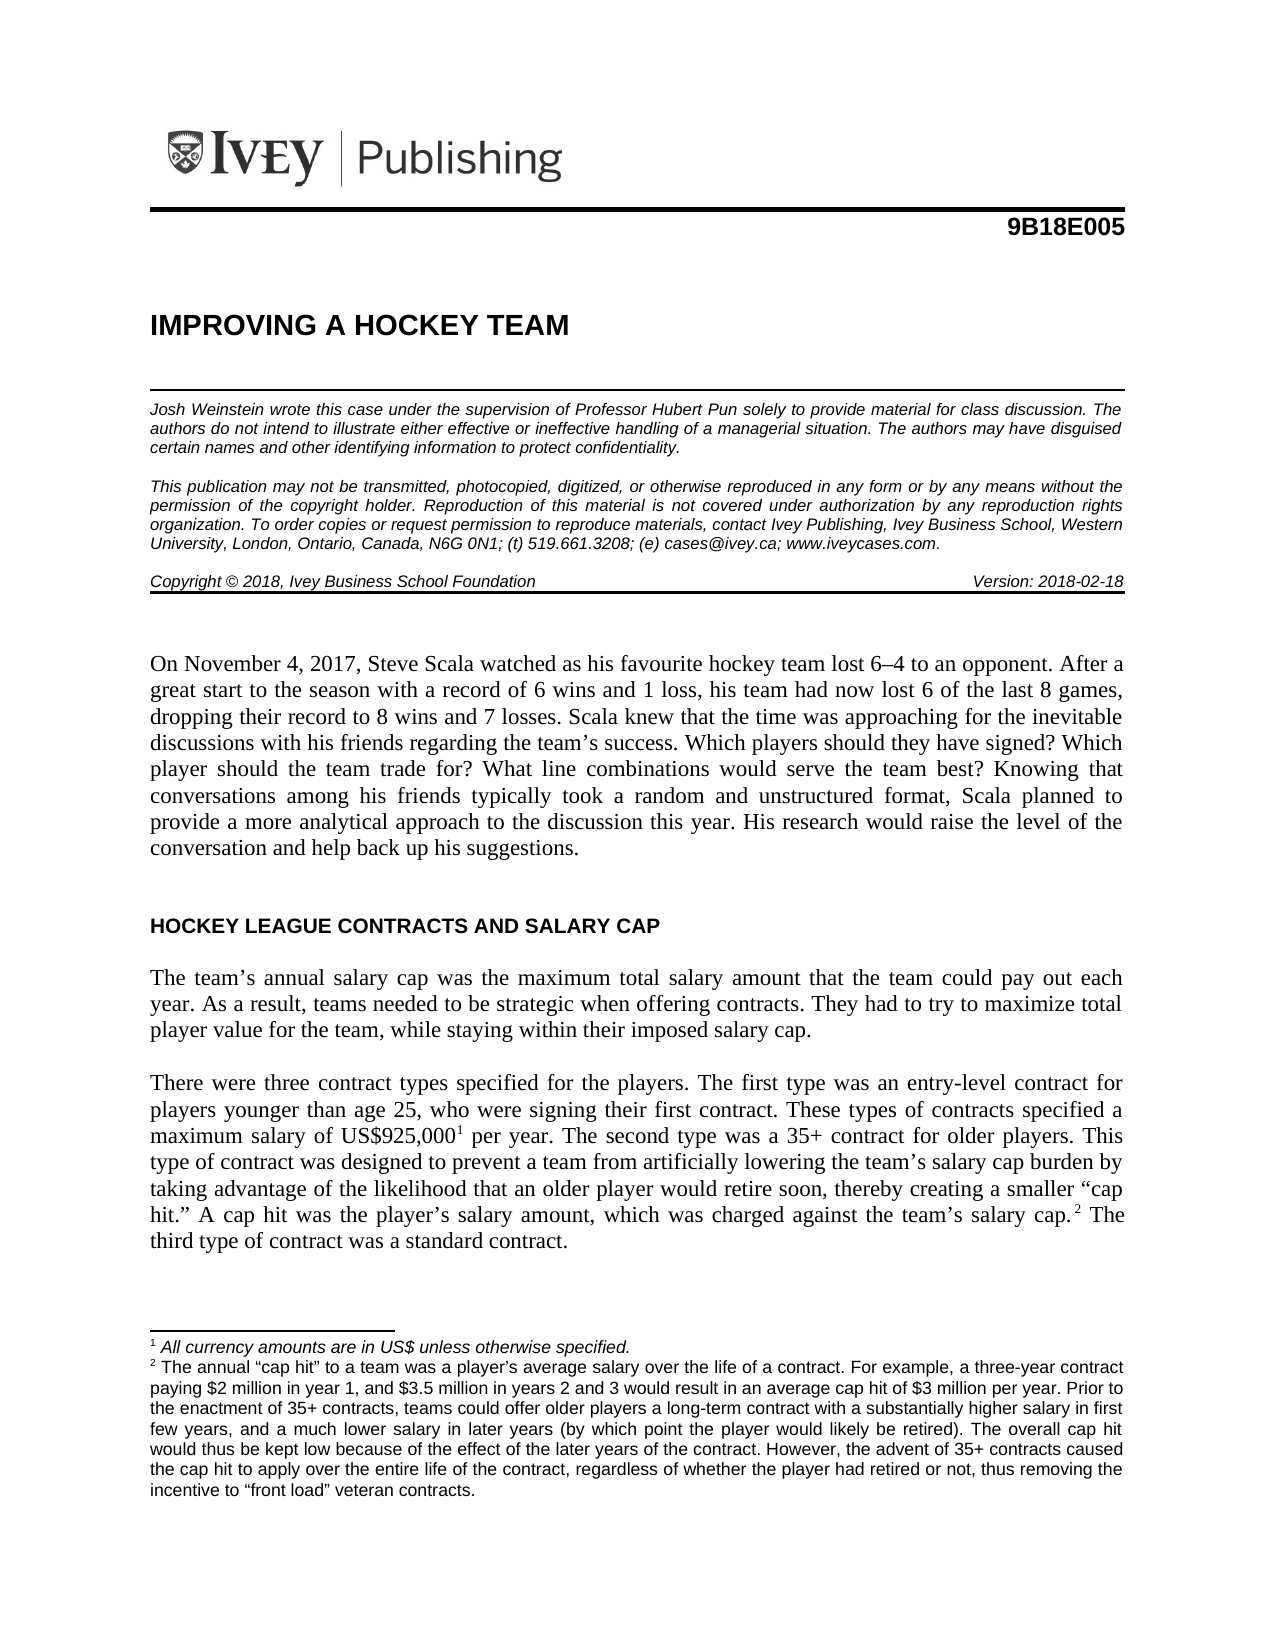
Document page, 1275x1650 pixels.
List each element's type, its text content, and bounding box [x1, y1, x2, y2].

text Hockey league contracts and salary cap [150, 913, 1125, 937]
title improving A Hockey team [150, 308, 1125, 341]
text Copyright © 2018, Ivey Business School Foundation Version: 2018-02-18 [150, 572, 1125, 591]
text On November 4, 2017, Steve Scala watched as his favourite hockey team lost 6–4 to an opponent. After a great start to the season with a record of 6 wins and 1 loss, his team had now lost 6 of the last 8 games, dropping their record to 8 wins and 7 losses. Scala knew that the time was approaching for the inevitable discussions with his friends regarding the team’s success. Which players should they have signed? Which player should the team trade for? What line combinations would serve the team best? Knowing that conversations among his friends typically took a random and unstructured format, Scala planned to provide a more analytical approach to the discussion this year. His research would raise the level of the conversation and help back up his suggestions. [150, 650, 1125, 861]
text Josh Weinstein wrote this case under the supervision of Professor Hubert Pun solely to provide material for class discussion. The authors do not intend to illustrate either effective or ineffective handling of a managerial situation. The authors may have disguised certain names and other identifying information to protect confidentiality. [150, 391, 1125, 457]
text This publication may not be transmitted, photocopied, digitized, or otherwise reproduced in any form or by any means without the permission of the copyright holder. Reproduction of this material is not covered under authorization by any reproduction rights organization. To order copies or request permission to reproduce materials, contact Ivey Publishing, Ivey Business School, Western University, London, Ontario, Canada, N6G 0N1; (t) 519.661.3208; (e) cases@ivey.ca; www.iveycases.com. [150, 476, 1125, 553]
text There were three contract types specified for the players. The first type was an entry-level contract for players younger than age 25, who were signing their first contract. These types of contracts specified a maximum salary of US$925,000 per year. The second type was a 35+ contract for older players. This type of contract was designed to prevent a team from artificially lowering the team’s salary cap burden by taking advantage of the likelihood that an older player would retire soon, thereby creating a smaller “cap hit.” A cap hit was the player’s salary amount, which was charged against the team’s salary cap. The third type of contract was a standard contract. [150, 1069, 1125, 1254]
text 9B18E005 [150, 212, 1125, 241]
text The team’s annual salary cap was the maximum total salary amount that the team could pay out each year. As a result, teams needed to be strategic when offering contracts. They had to try to maximize total player value for the team, while staying within their imposed salary cap. [150, 964, 1125, 1043]
